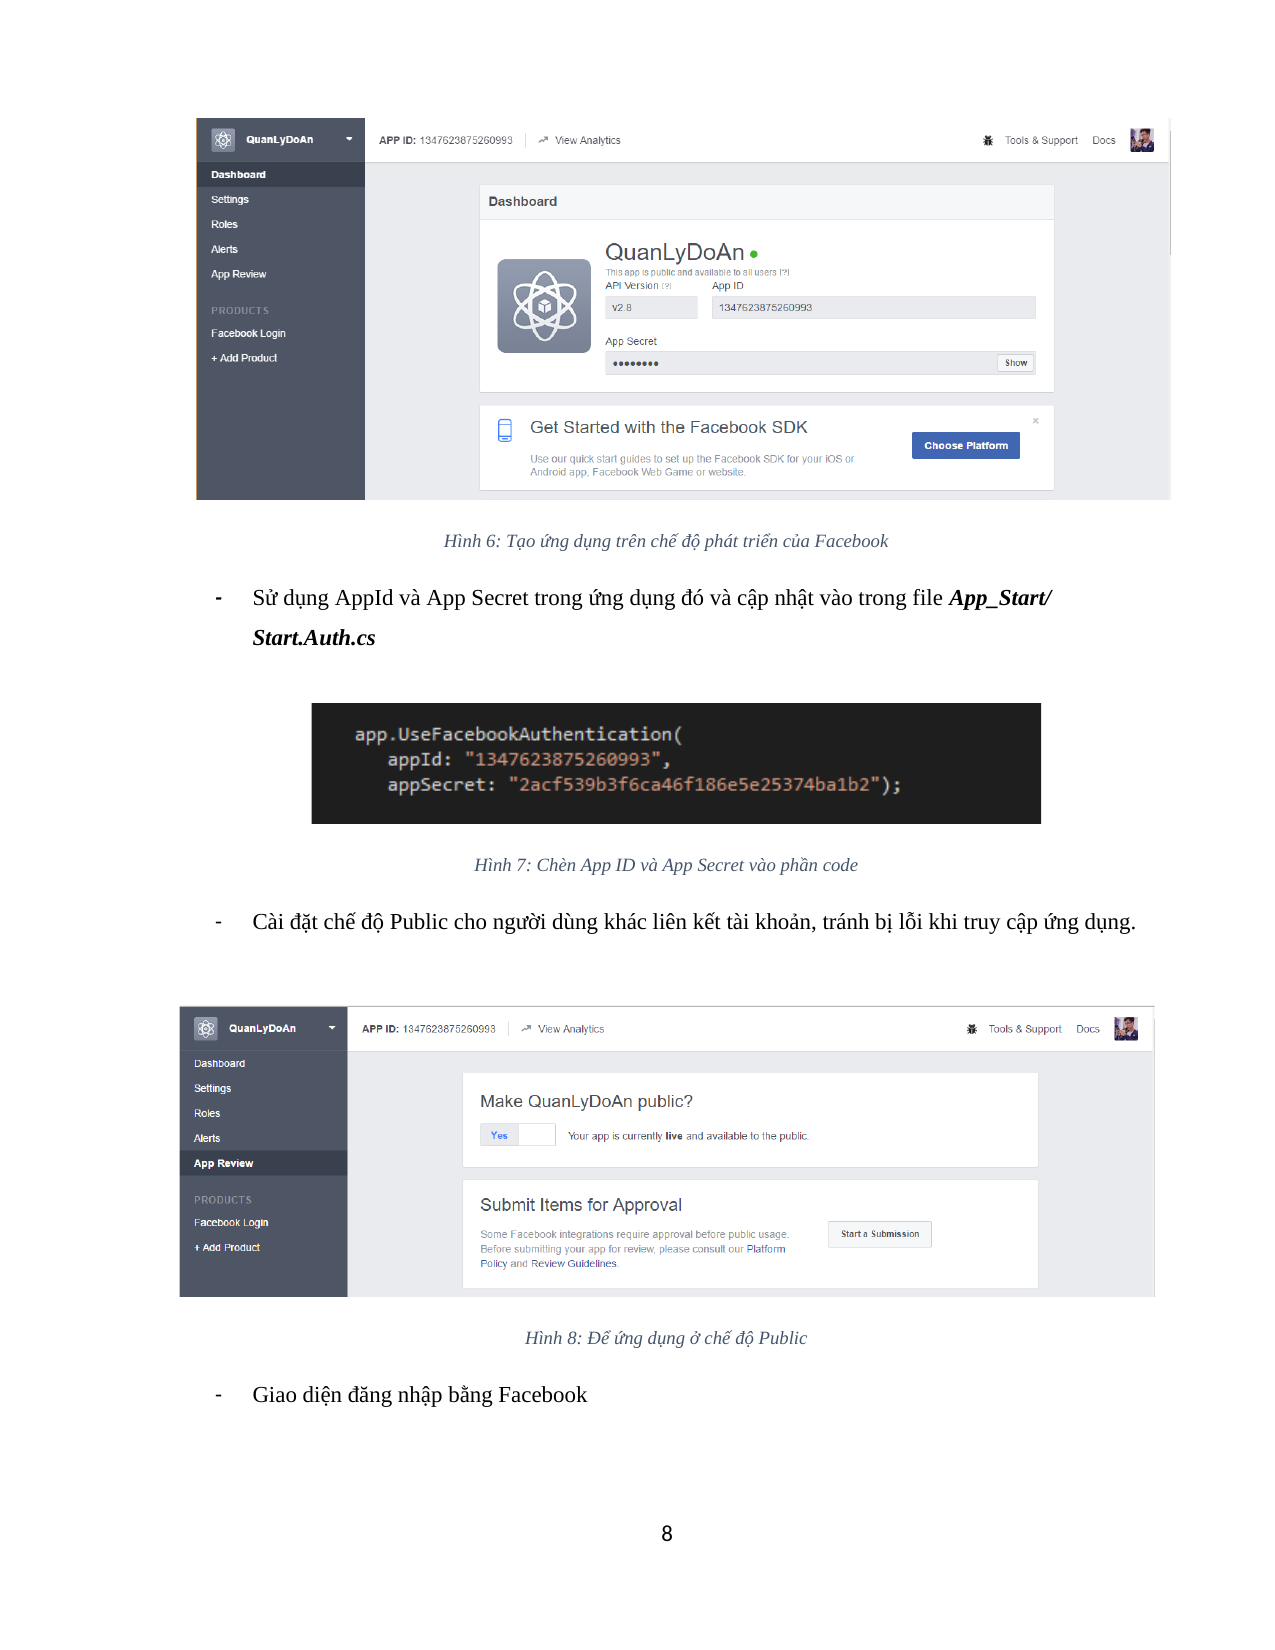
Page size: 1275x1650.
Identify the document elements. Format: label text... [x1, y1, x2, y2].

picture [179, 1005, 1155, 1297]
list Cài đặt chế độ Public cho người dùng khác liên kết tài khoản, tránh bị lỗi khi truy cập ứng dụng. [215, 907, 1157, 935]
list Giao diện đăng nhập bằng Facebook [215, 1380, 1157, 1408]
picture [196, 118, 1171, 500]
list Sử dụng AppId và App Secret trong ứng dụng đó và cập nhật vào trong file App_Start/ Start.Auth.cs [215, 583, 1157, 651]
text Hình 6: Tạo ứng dụng trên chế độ phát triển của Facebook [177, 530, 1157, 552]
text Hình 8: Để ứng dụng ở chế độ Public [177, 1327, 1157, 1348]
picture [311, 703, 1042, 824]
text Hình 7: Chèn App ID và App Secret vào phần code [177, 854, 1157, 876]
